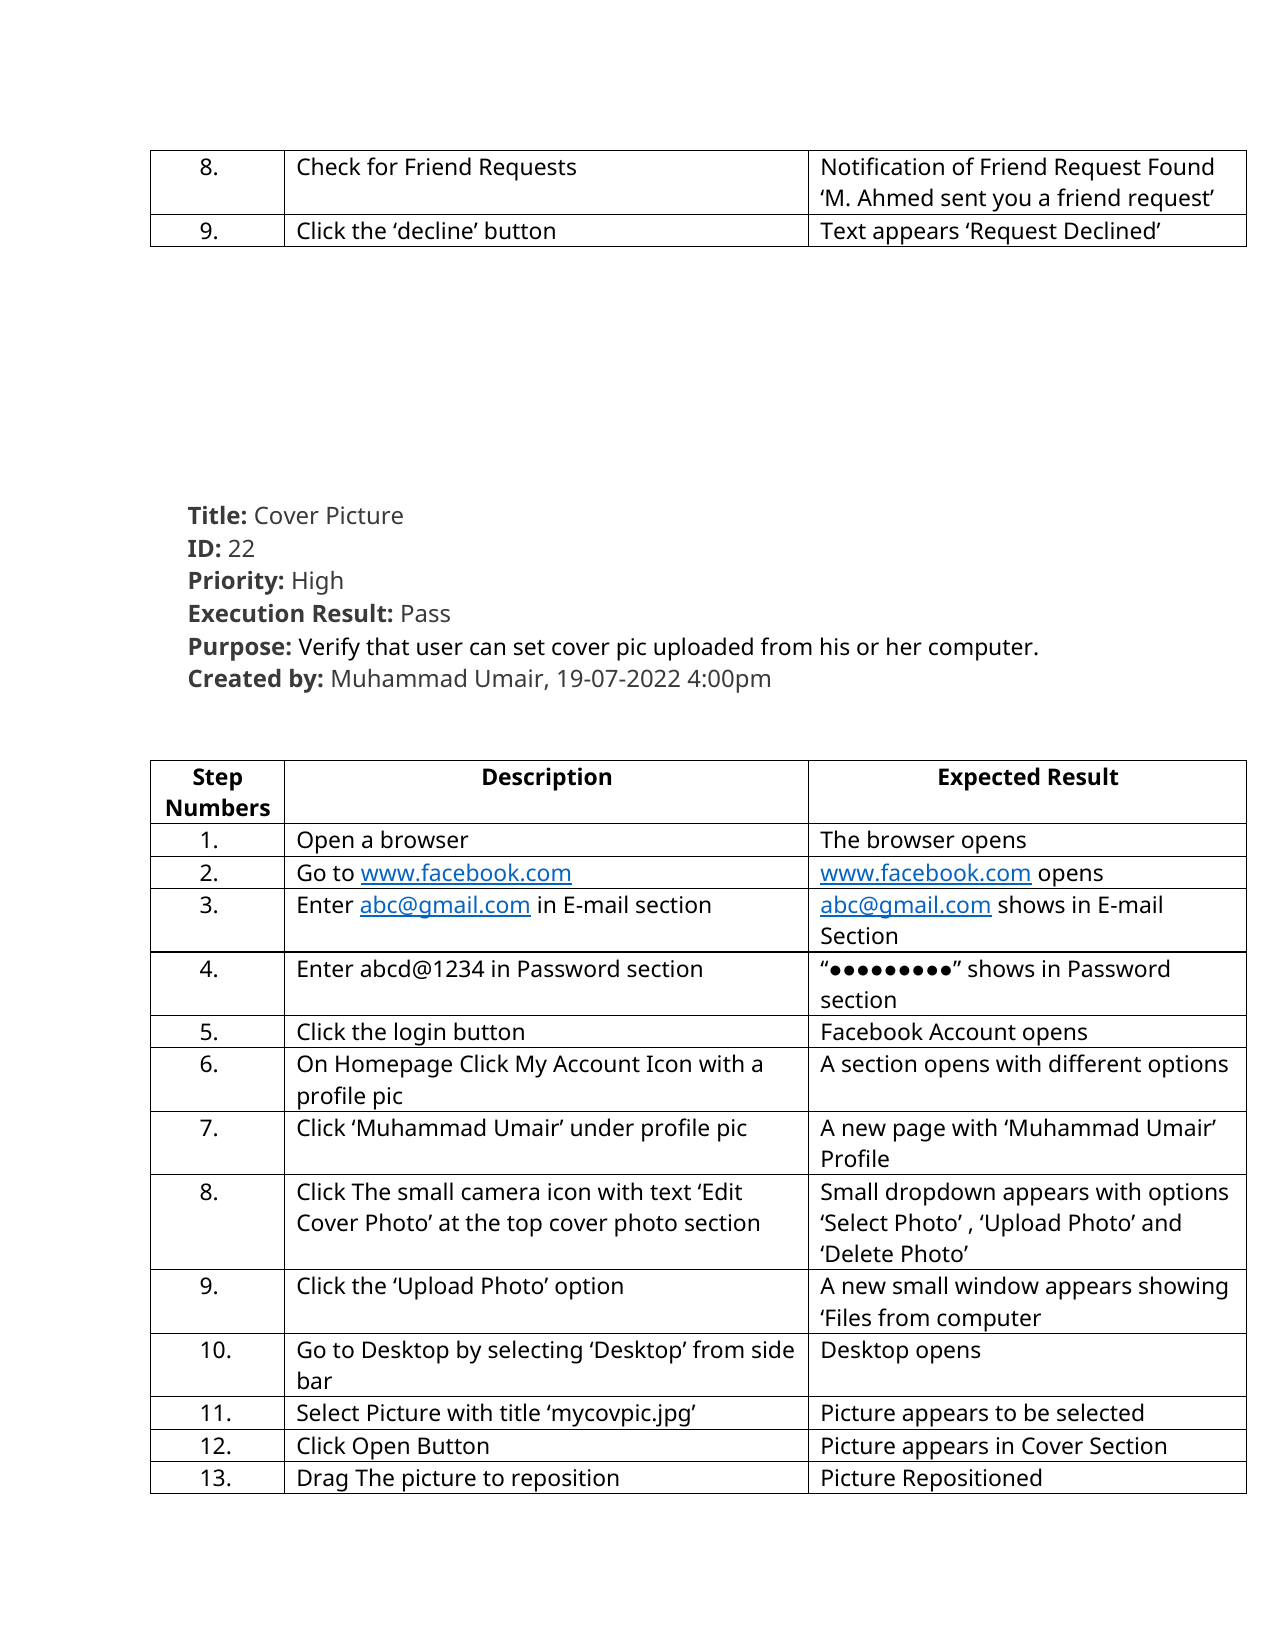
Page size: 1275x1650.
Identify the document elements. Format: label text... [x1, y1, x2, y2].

table_cell Select Picture with title ‘mycovpic.jpg’ [285, 1397, 808, 1428]
table_header Step Numbers [151, 761, 284, 823]
table_cell Click the ‘Upload Photo’ option [285, 1270, 808, 1333]
table_cell The browser opens [809, 824, 1246, 856]
table_cell [151, 1016, 284, 1047]
table_cell [151, 1462, 284, 1493]
table_cell [151, 1334, 284, 1396]
table_cell [151, 1430, 284, 1461]
table_cell Enter abcd@1234 in Password section [285, 953, 808, 1015]
table_cell [151, 1397, 284, 1428]
table_cell Go to Desktop by selecting ‘Desktop’ from side bar [285, 1334, 808, 1396]
table_cell Enter abc@gmail.com in E-mail section [285, 889, 808, 951]
table_cell [151, 824, 284, 856]
table_cell Click the login button [285, 1016, 808, 1047]
table_cell Text appears ‘Request Declined’ [809, 215, 1246, 246]
table_cell Go to www.facebook.com [285, 857, 808, 888]
table_cell A new small window appears showing ‘Files from computer [809, 1270, 1246, 1333]
table_cell [151, 215, 284, 246]
table_cell Click The small camera icon with text ‘Edit Cover Photo’ at the top cover photo section [285, 1175, 808, 1269]
text ID: 22 [150, 532, 1125, 564]
table_cell A section opens with different options [809, 1048, 1246, 1111]
table_cell abc@gmail.com shows in E-mail Section [809, 889, 1246, 951]
table_cell Picture appears in Cover Section [809, 1430, 1246, 1461]
table_cell Picture Repositioned [809, 1462, 1246, 1493]
table_cell www.facebook.com opens [809, 857, 1246, 888]
table_cell Check for Friend Requests [285, 151, 808, 213]
table_cell Open a browser [285, 824, 808, 856]
table_cell [151, 1048, 284, 1111]
table_cell [151, 151, 284, 213]
text Purpose: Verify that user can set cover pic uploaded from his or her computer. [187, 629, 1125, 662]
text Created by: Muhammad Umair, 19-07-2022 4:00pm [187, 662, 1125, 694]
table_header Expected Result [809, 761, 1246, 823]
table_cell “●●●●●●●●●” shows in Password section [809, 953, 1246, 1015]
table_cell [151, 889, 284, 951]
table_cell Click the ‘decline’ button [285, 215, 808, 246]
table_cell Click ‘Muhammad Umair’ under profile pic [285, 1112, 808, 1174]
table_cell Facebook Account opens [809, 1016, 1246, 1047]
text Execution Result: Pass [187, 597, 1125, 629]
table_cell [151, 1270, 284, 1333]
table_header Description [285, 761, 808, 823]
table_cell Notification of Friend Request Found ‘M. Ahmed sent you a friend request’ [809, 151, 1246, 213]
text Title: Cover Picture [150, 499, 1125, 532]
table_cell Picture appears to be selected [809, 1397, 1246, 1428]
table_cell Drag The picture to reposition [285, 1462, 808, 1493]
table_cell [151, 857, 284, 888]
table_cell Click Open Button [285, 1430, 808, 1461]
table_cell [151, 953, 284, 1015]
table_cell A new page with ‘Muhammad Umair’ Profile [809, 1112, 1246, 1174]
table_cell Small dropdown appears with options ‘Select Photo’ , ‘Upload Photo’ and ‘Delete Photo’ [809, 1175, 1246, 1269]
table_cell Desktop opens [809, 1334, 1246, 1396]
text Priority: High [187, 564, 1125, 597]
table_cell On Homepage Click My Account Icon with a profile pic [285, 1048, 808, 1111]
table_cell [151, 1112, 284, 1174]
table_cell [151, 1175, 284, 1269]
